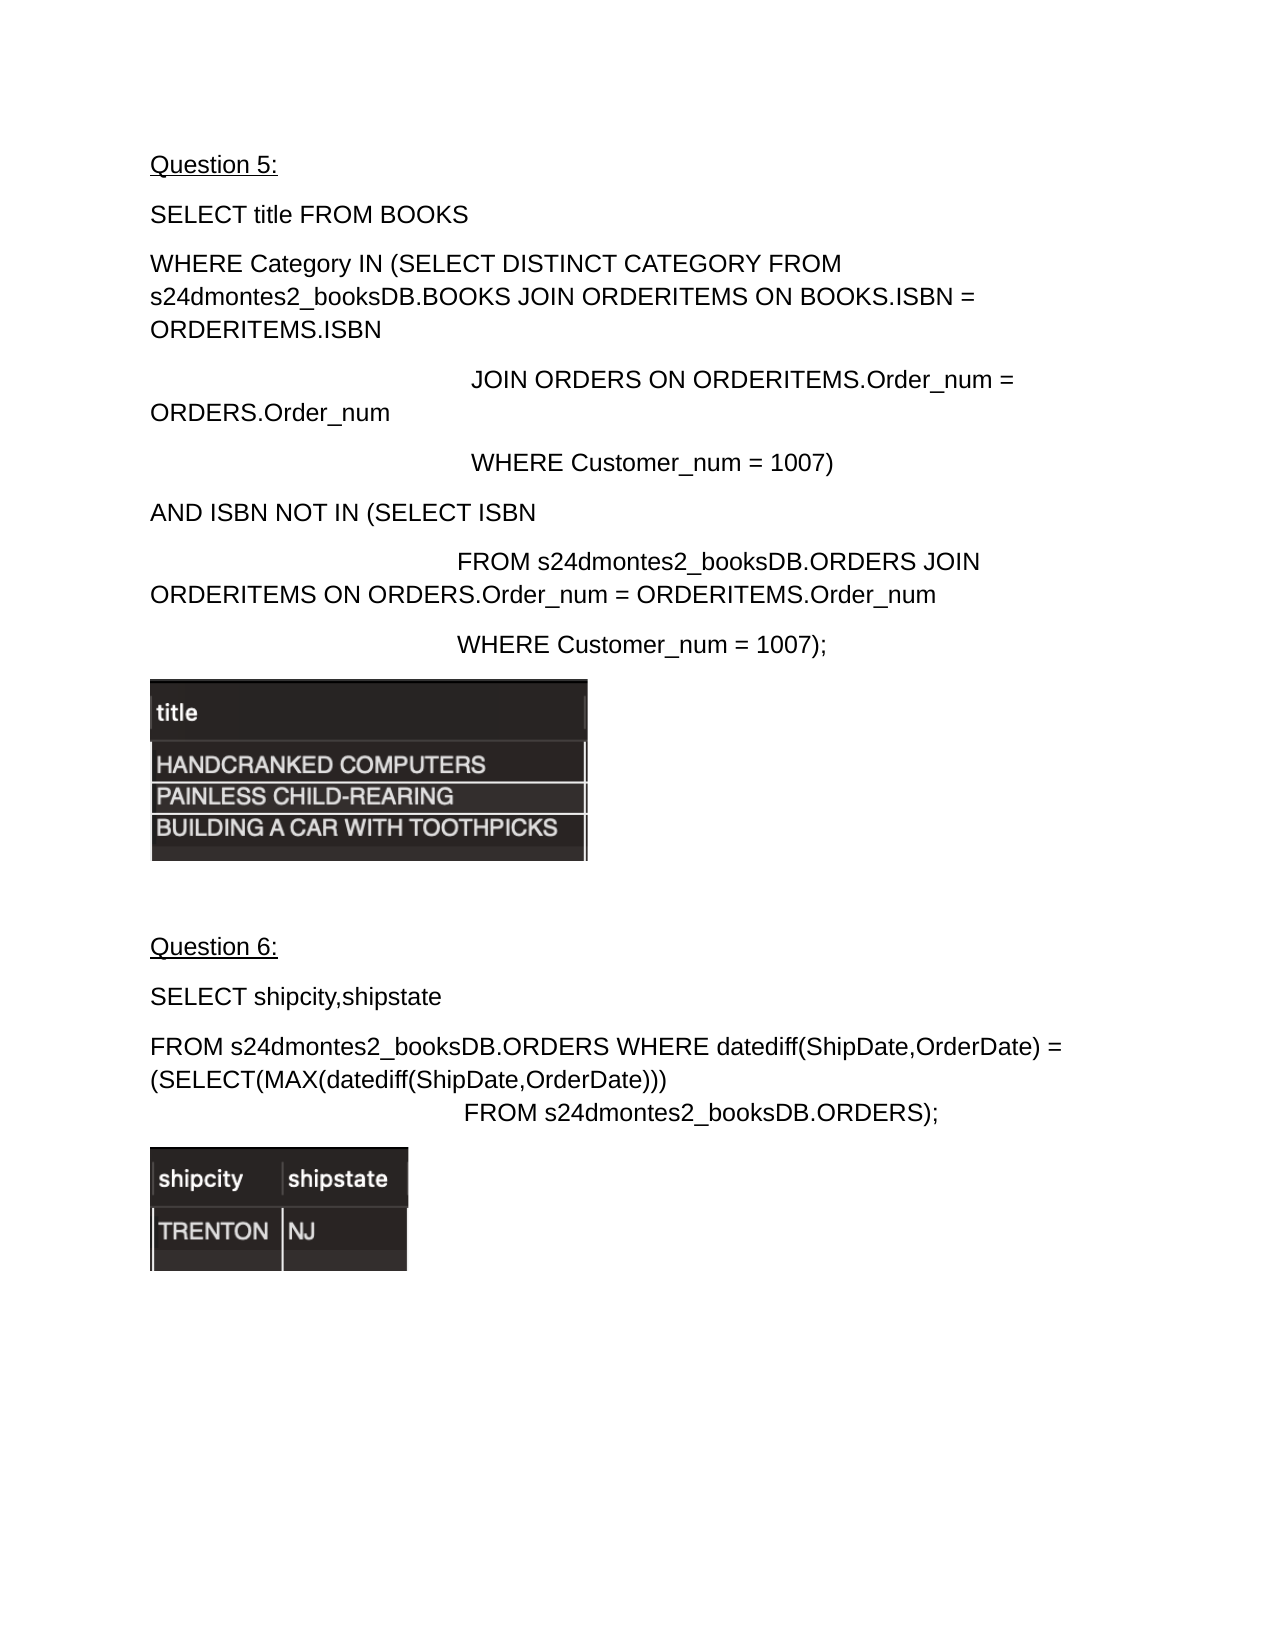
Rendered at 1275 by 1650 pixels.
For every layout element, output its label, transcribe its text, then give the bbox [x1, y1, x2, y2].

text FROM s24dmontes2_booksDB.ORDERS WHERE datediff(ShipDate,OrderDate) = (SELECT(MAX(datediff(ShipDate,OrderDate))) FROM s24dmontes2_booksDB.ORDERS); [150, 1032, 1125, 1126]
text Question 5: [150, 150, 1125, 179]
text WHERE Customer_num = 1007) [150, 448, 1125, 477]
picture [150, 1147, 409, 1271]
text AND ISBN NOT IN (SELECT ISBN [150, 497, 1125, 526]
text FROM s24dmontes2_booksDB.ORDERS JOIN ORDERITEMS ON ORDERS.Order_num = ORDERITEMS.Order_num [150, 547, 1125, 609]
text Question 6: [150, 932, 1125, 961]
text JOIN ORDERS ON ORDERITEMS.Order_num = ORDERS.Order_num [150, 365, 1125, 427]
text WHERE Customer_num = 1007); [150, 630, 1125, 659]
text SELECT shipcity,shipstate [150, 982, 1125, 1011]
picture [150, 679, 588, 861]
text WHERE Category IN (SELECT DISTINCT CATEGORY FROM s24dmontes2_booksDB.BOOKS JOIN ORDERITEMS ON BOOKS.ISBN = ORDERITEMS.ISBN [150, 249, 1125, 344]
text SELECT title FROM BOOKS [150, 200, 1125, 228]
